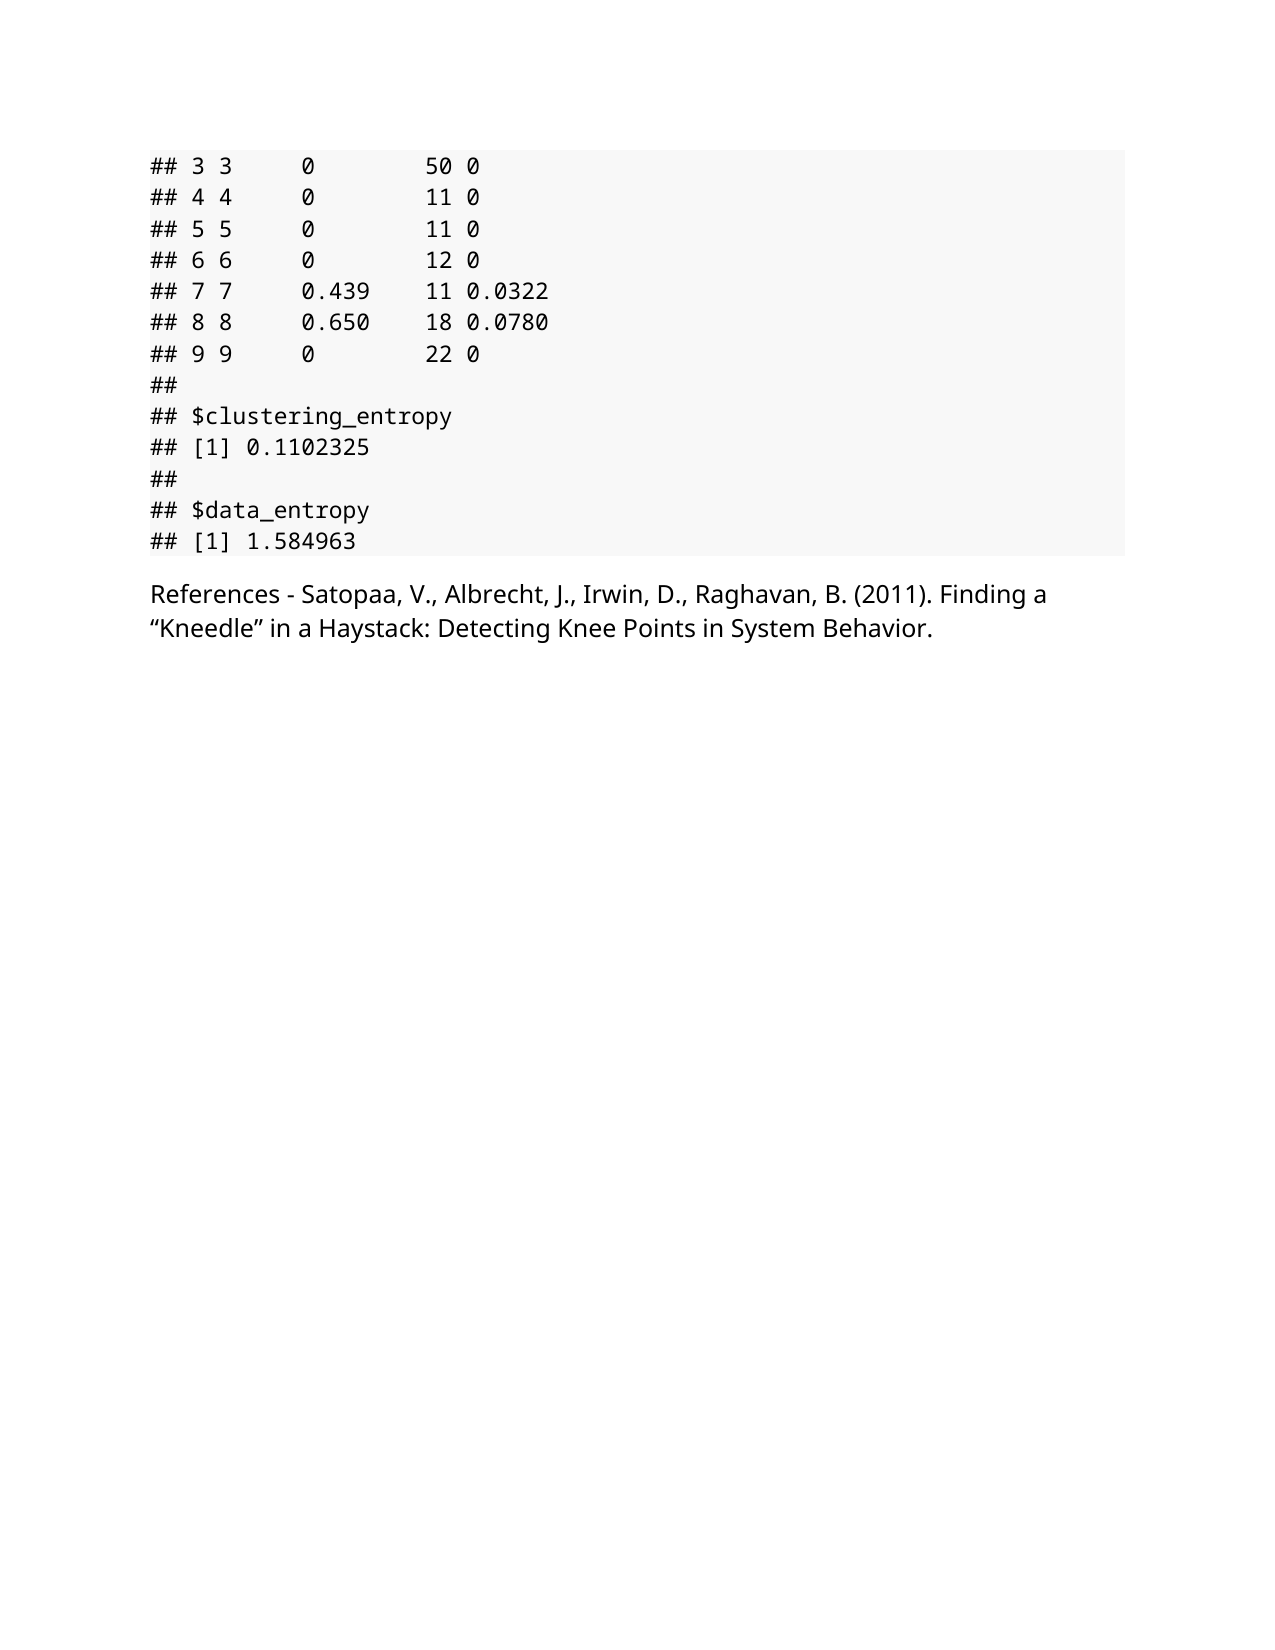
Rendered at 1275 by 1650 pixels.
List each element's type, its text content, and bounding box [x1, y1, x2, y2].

text References - Satopaa, V., Albrecht, J., Irwin, D., Raghavan, B. (2011). Finding a “Kneedle” in a Haystack: Detecting Knee Points in System Behavior. [150, 577, 1125, 645]
